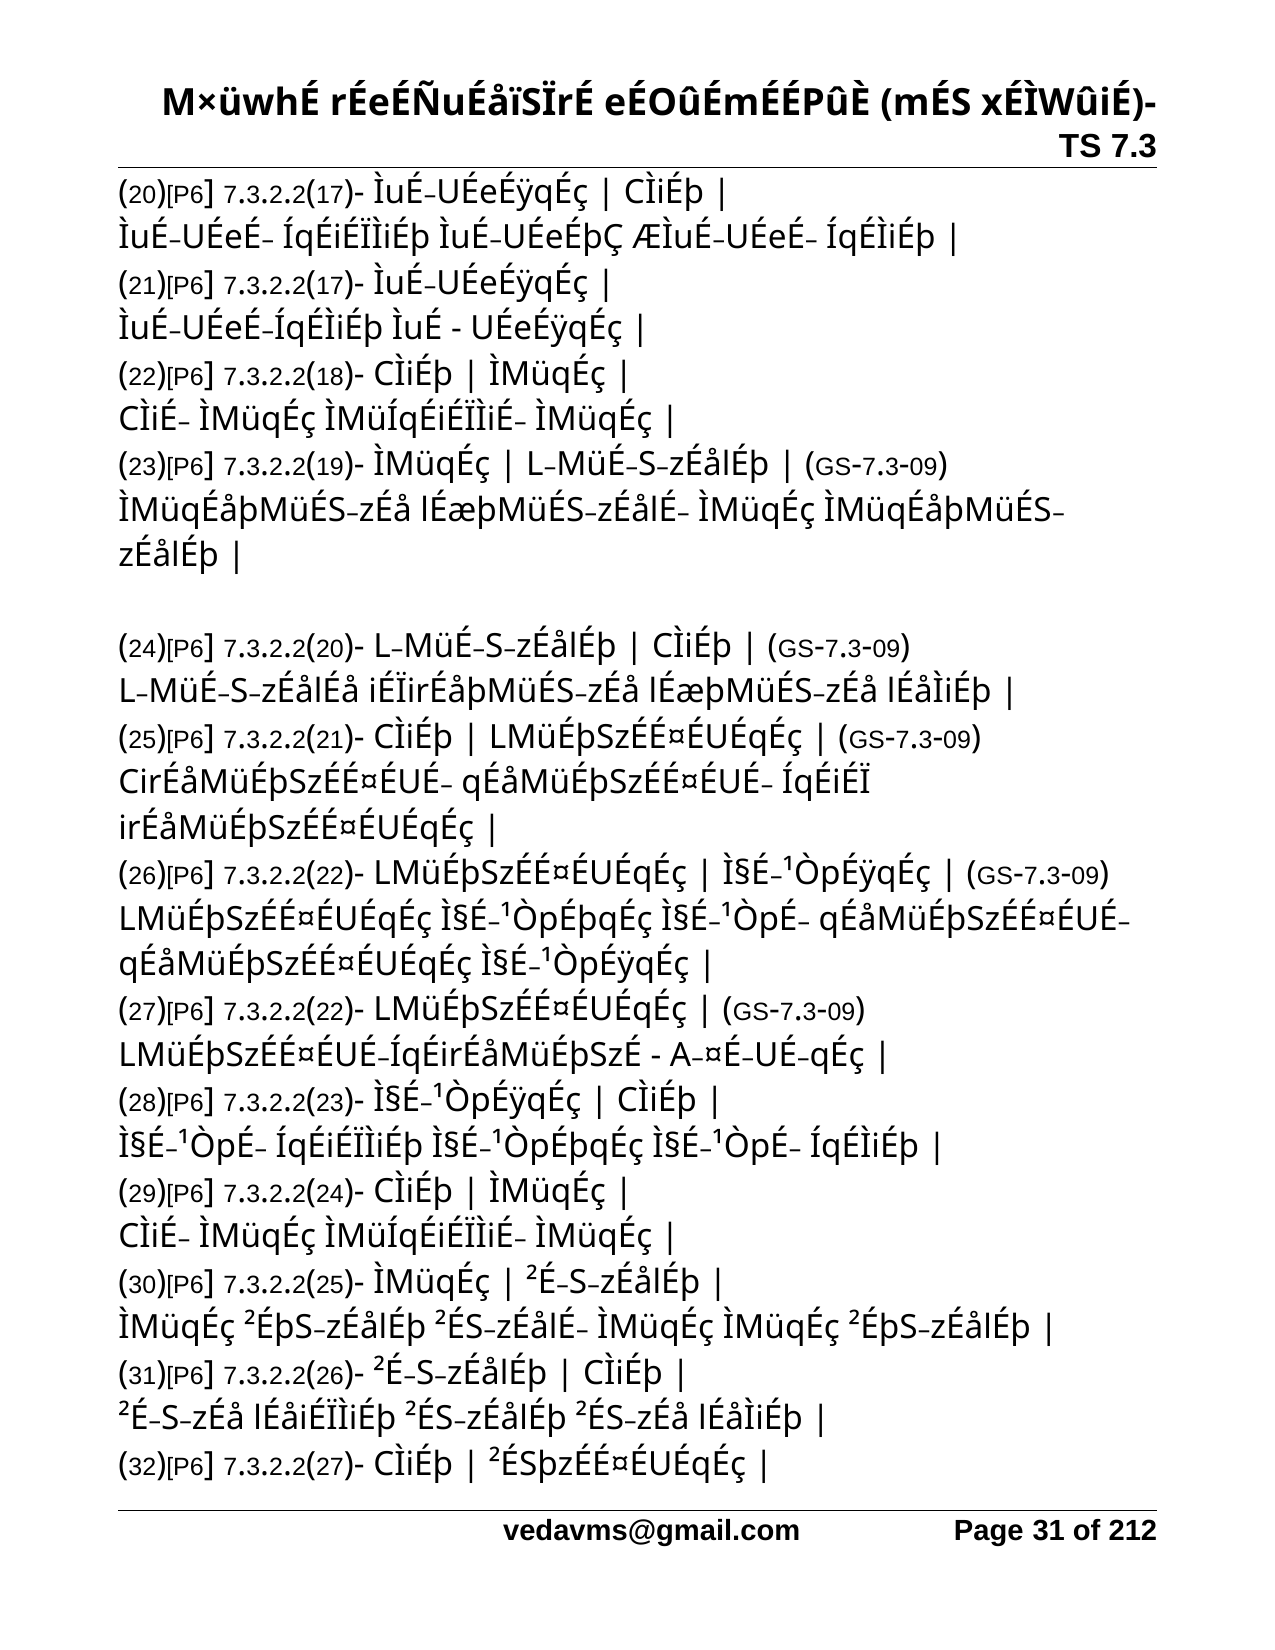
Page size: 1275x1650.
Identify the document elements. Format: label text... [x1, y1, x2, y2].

text (29)[P6] 7.3.2.2(24)- CÌiÉþ | ÌMüqÉç | [118, 1167, 1157, 1212]
text (21)[P6] 7.3.2.2(17)- ÌuÉ–UÉeÉÿqÉç | [118, 258, 1157, 304]
text Ì§É–¹ÒpÉ– ÍqÉiÉÏÌiÉþ Ì§É–¹ÒpÉþqÉç Ì§É–¹ÒpÉ– ÍqÉÌiÉþ | [118, 1121, 1157, 1167]
text (32)[P6] 7.3.2.2(27)- CÌiÉþ | ²ÉSþzÉÉ¤ÉUÉqÉç | [118, 1439, 1157, 1485]
text ÌuÉ–UÉeÉ–ÍqÉÌiÉþ ÌuÉ - UÉeÉÿqÉç | [118, 304, 1157, 349]
text (31)[P6] 7.3.2.2(26)- ²É–S–zÉålÉþ | CÌiÉþ | [118, 1348, 1157, 1394]
text (26)[P6] 7.3.2.2(22)- LMüÉþSzÉÉ¤ÉUÉqÉç | Ì§É–¹ÒpÉÿqÉç | (GS-7.3-09) [118, 849, 1157, 894]
text LMüÉþSzÉÉ¤ÉUÉ–ÍqÉirÉåMüÉþSzÉ - A–¤É–UÉ–qÉç | [118, 1031, 1157, 1076]
text (20)[P6] 7.3.2.2(17)- ÌuÉ–UÉeÉÿqÉç | CÌiÉþ | [118, 168, 1157, 213]
text ²É–S–zÉå lÉåiÉÏÌiÉþ ²ÉS–zÉålÉþ ²ÉS–zÉå lÉåÌiÉþ | [118, 1394, 1157, 1439]
text (24)[P6] 7.3.2.2(20)- L–MüÉ–S–zÉålÉþ | CÌiÉþ | (GS-7.3-09) [118, 622, 1157, 667]
text ÌuÉ–UÉeÉ– ÍqÉiÉÏÌiÉþ ÌuÉ–UÉeÉþÇ ÆÌuÉ–UÉeÉ– ÍqÉÌiÉþ | [118, 213, 1157, 258]
text ÌMüqÉç ²ÉþS–zÉålÉþ ²ÉS–zÉålÉ– ÌMüqÉç ÌMüqÉç ²ÉþS–zÉålÉþ | [118, 1303, 1157, 1348]
text CirÉåMüÉþSzÉÉ¤ÉUÉ– qÉåMüÉþSzÉÉ¤ÉUÉ– ÍqÉiÉÏ irÉåMüÉþSzÉÉ¤ÉUÉqÉç | [118, 758, 1157, 849]
text (22)[P6] 7.3.2.2(18)- CÌiÉþ | ÌMüqÉç | [118, 349, 1157, 395]
text (23)[P6] 7.3.2.2(19)- ÌMüqÉç | L–MüÉ–S–zÉålÉþ | (GS-7.3-09) [118, 440, 1157, 486]
text (27)[P6] 7.3.2.2(22)- LMüÉþSzÉÉ¤ÉUÉqÉç | (GS-7.3-09) [118, 985, 1157, 1031]
text (28)[P6] 7.3.2.2(23)- Ì§É–¹ÒpÉÿqÉç | CÌiÉþ | [118, 1076, 1157, 1121]
text LMüÉþSzÉÉ¤ÉUÉqÉç Ì§É–¹ÒpÉþqÉç Ì§É–¹ÒpÉ– qÉåMüÉþSzÉÉ¤ÉUÉ– qÉåMüÉþSzÉÉ¤ÉUÉqÉç Ì§É–¹ÒpÉÿqÉç | [118, 894, 1157, 985]
text L–MüÉ–S–zÉålÉå iÉÏirÉåþMüÉS–zÉå lÉæþMüÉS–zÉå lÉåÌiÉþ | [118, 667, 1157, 713]
text ÌMüqÉåþMüÉS–zÉå lÉæþMüÉS–zÉålÉ– ÌMüqÉç ÌMüqÉåþMüÉS–zÉålÉþ | [118, 486, 1157, 576]
text (25)[P6] 7.3.2.2(21)- CÌiÉþ | LMüÉþSzÉÉ¤ÉUÉqÉç | (GS-7.3-09) [118, 713, 1157, 758]
text CÌiÉ– ÌMüqÉç ÌMüÍqÉiÉÏÌiÉ– ÌMüqÉç | [118, 1212, 1157, 1258]
text (30)[P6] 7.3.2.2(25)- ÌMüqÉç | ²É–S–zÉålÉþ | [118, 1258, 1157, 1303]
text CÌiÉ– ÌMüqÉç ÌMüÍqÉiÉÏÌiÉ– ÌMüqÉç | [118, 395, 1157, 440]
